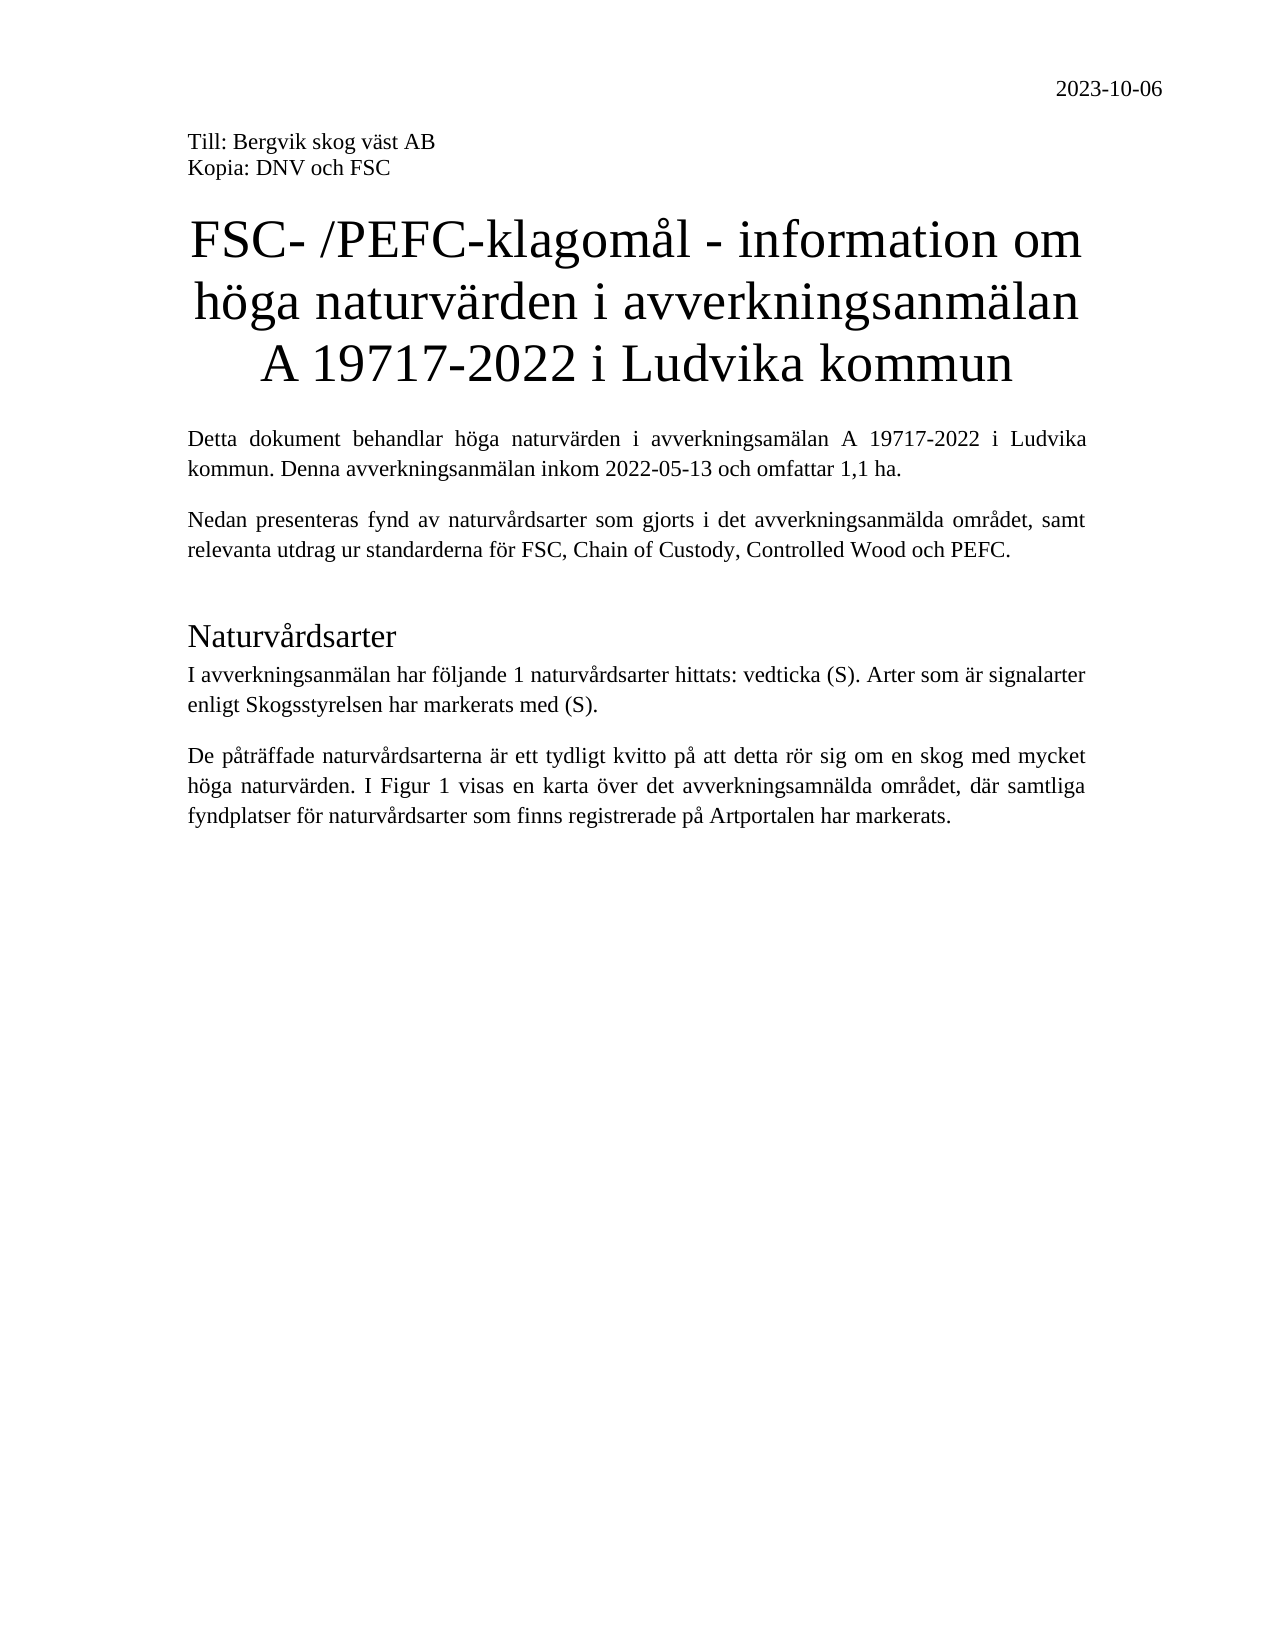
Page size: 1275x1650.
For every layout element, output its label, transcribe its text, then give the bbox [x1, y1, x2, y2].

text Detta dokument behandlar höga naturvärden i avverkningsamälan A 19717-2022 i Ludvika kommun. Denna avverkningsanmälan inkom 2022-05-13 och omfattar 1,1 ha. [187, 425, 1087, 481]
subtitle Naturvårdsarter [187, 617, 1087, 655]
text Nedan presenteras fynd av naturvårdsarter som gjorts i det avverkningsanmälda området, samt relevanta utdrag ur standarderna för FSC, Chain of Custody, Controlled Wood och PEFC. [187, 506, 1087, 563]
text De påträffade naturvårdsarterna är ett tydligt kvitto på att detta rör sig om en skog med mycket höga naturvärden. I Figur 1 visas en karta över det avverkningsamnälda området, där samtliga fyndplatser för naturvårdsarter som finns registrerade på Artportalen har markerats. [187, 742, 1087, 829]
text I avverkningsanmälan har följande 1 naturvårdsarter hittats: vedticka (S). Arter som är signalarter enligt Skogsstyrelsen har markerats med (S). [187, 661, 1087, 717]
title FSC- /PEFC-klagomål - information om höga naturvärden i avverkningsanmälan A 19717-2022 i Ludvika kommun [187, 207, 1087, 394]
